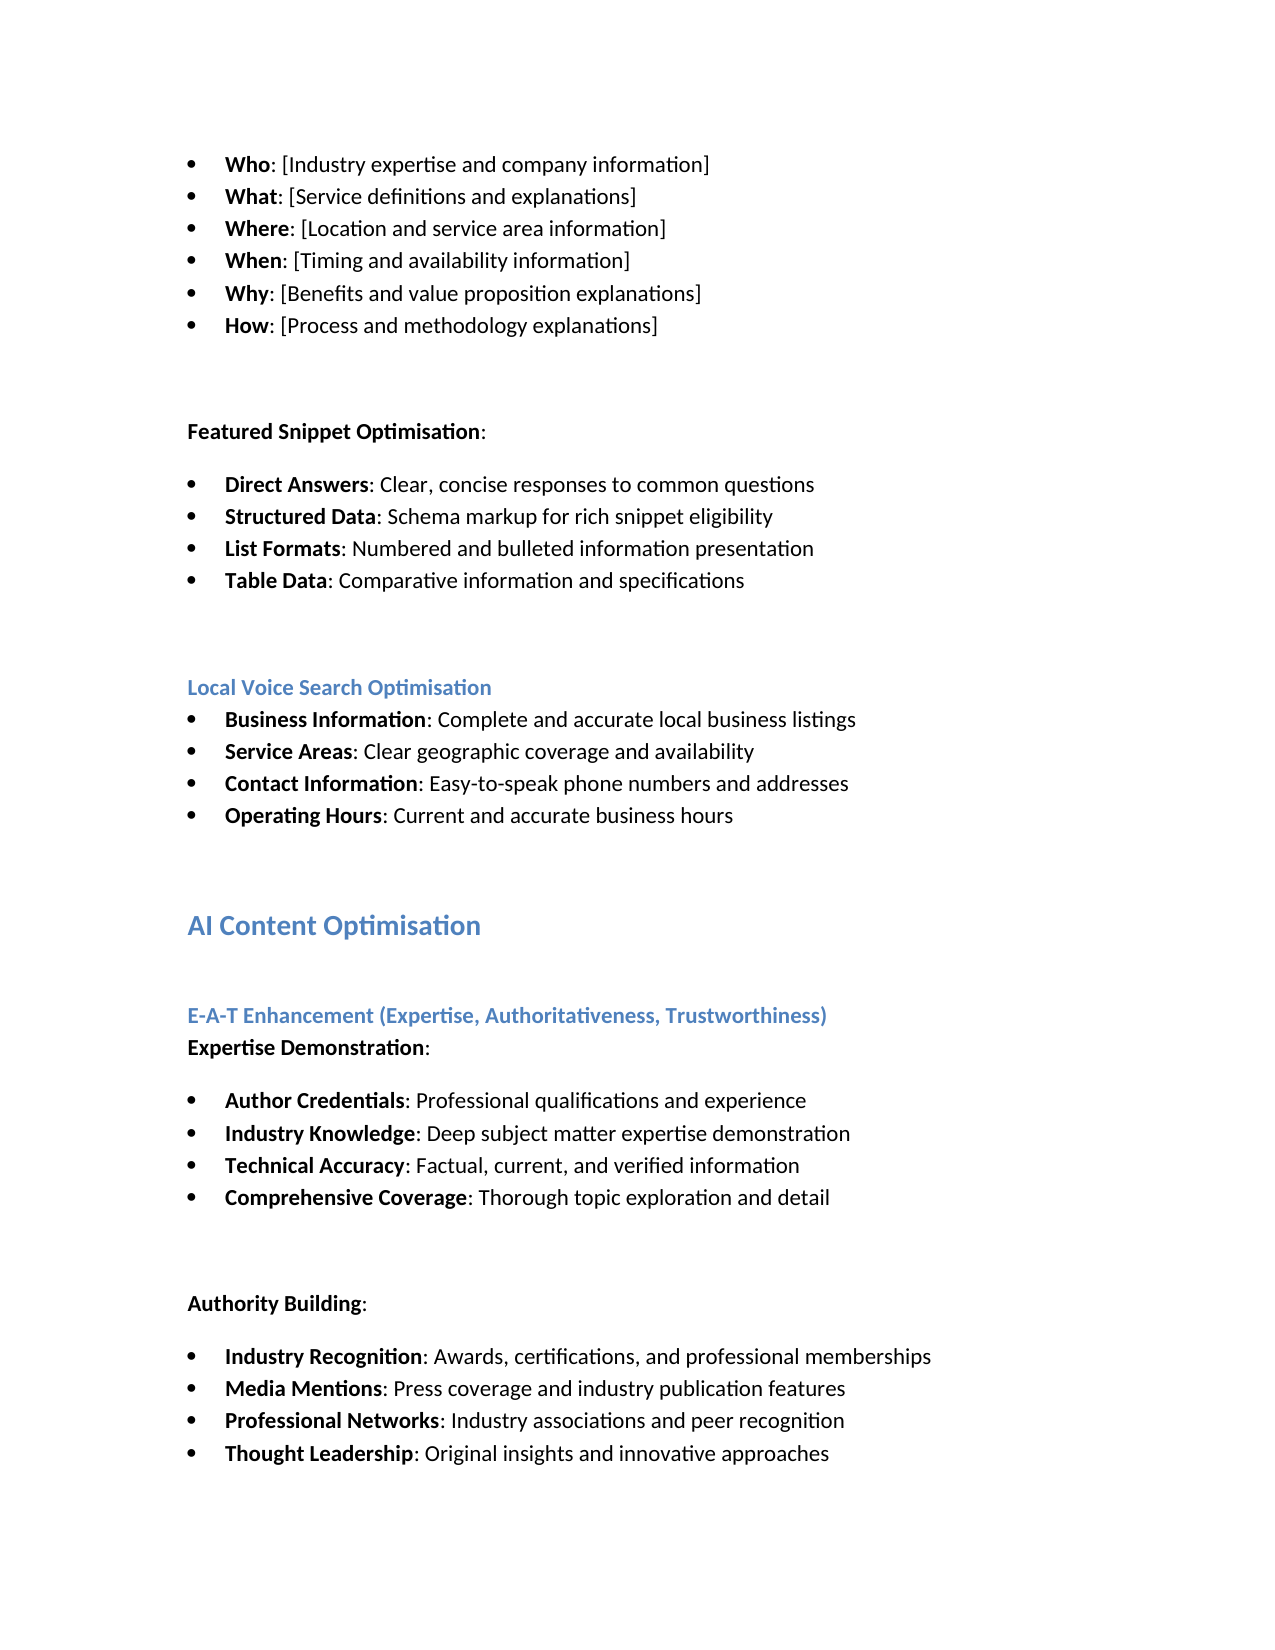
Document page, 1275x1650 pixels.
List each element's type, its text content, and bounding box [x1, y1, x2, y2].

text Authority Building: [187, 1289, 1087, 1317]
list Business Information: Complete and accurate local business listings [187, 705, 1087, 733]
list Technical Accuracy: Factual, current, and verified information [187, 1151, 1087, 1179]
list Industry Recognition: Awards, certifications, and professional memberships [187, 1342, 1087, 1370]
list When: [Timing and availability information] [187, 247, 1087, 274]
list Table Data: Comparative information and specifications [187, 567, 1087, 594]
list Thought Leadership: Original insights and innovative approaches [187, 1439, 1087, 1467]
list Media Mentions: Press coverage and industry publication features [187, 1374, 1087, 1402]
list Where: [Location and service area information] [187, 214, 1087, 242]
list Operating Hours: Current and accurate business hours [187, 801, 1087, 829]
text Expertise Demonstration: [187, 1033, 1087, 1062]
list Industry Knowledge: Deep subject matter expertise demonstration [187, 1119, 1087, 1147]
list Professional Networks: Industry associations and peer recognition [187, 1407, 1087, 1434]
subtitle E-A-T Enhancement (Expertise, Authoritativeness, Trustworthiness) [187, 1001, 1087, 1029]
list Service Areas: Clear geographic coverage and availability [187, 737, 1087, 765]
subtitle AI Content Optimisation [187, 907, 1087, 943]
list What: [Service definitions and explanations] [187, 182, 1087, 210]
list Direct Answers: Clear, concise responses to common questions [187, 470, 1087, 498]
list List Formats: Numbered and bulleted information presentation [187, 534, 1087, 562]
list Who: [Industry expertise and company information] [187, 150, 1087, 178]
list How: [Process and methodology explanations] [187, 311, 1087, 339]
subtitle Local Voice Search Optimisation [187, 673, 1087, 701]
list Author Credentials: Professional qualifications and experience [187, 1087, 1087, 1114]
list Contact Information: Easy-to-speak phone numbers and addresses [187, 769, 1087, 797]
list Why: [Benefits and value proposition explanations] [187, 279, 1087, 307]
list Comprehensive Coverage: Thorough topic exploration and detail [187, 1183, 1087, 1211]
list Structured Data: Schema markup for rich snippet eligibility [187, 502, 1087, 530]
text Featured Snippet Optimisation: [187, 417, 1087, 445]
